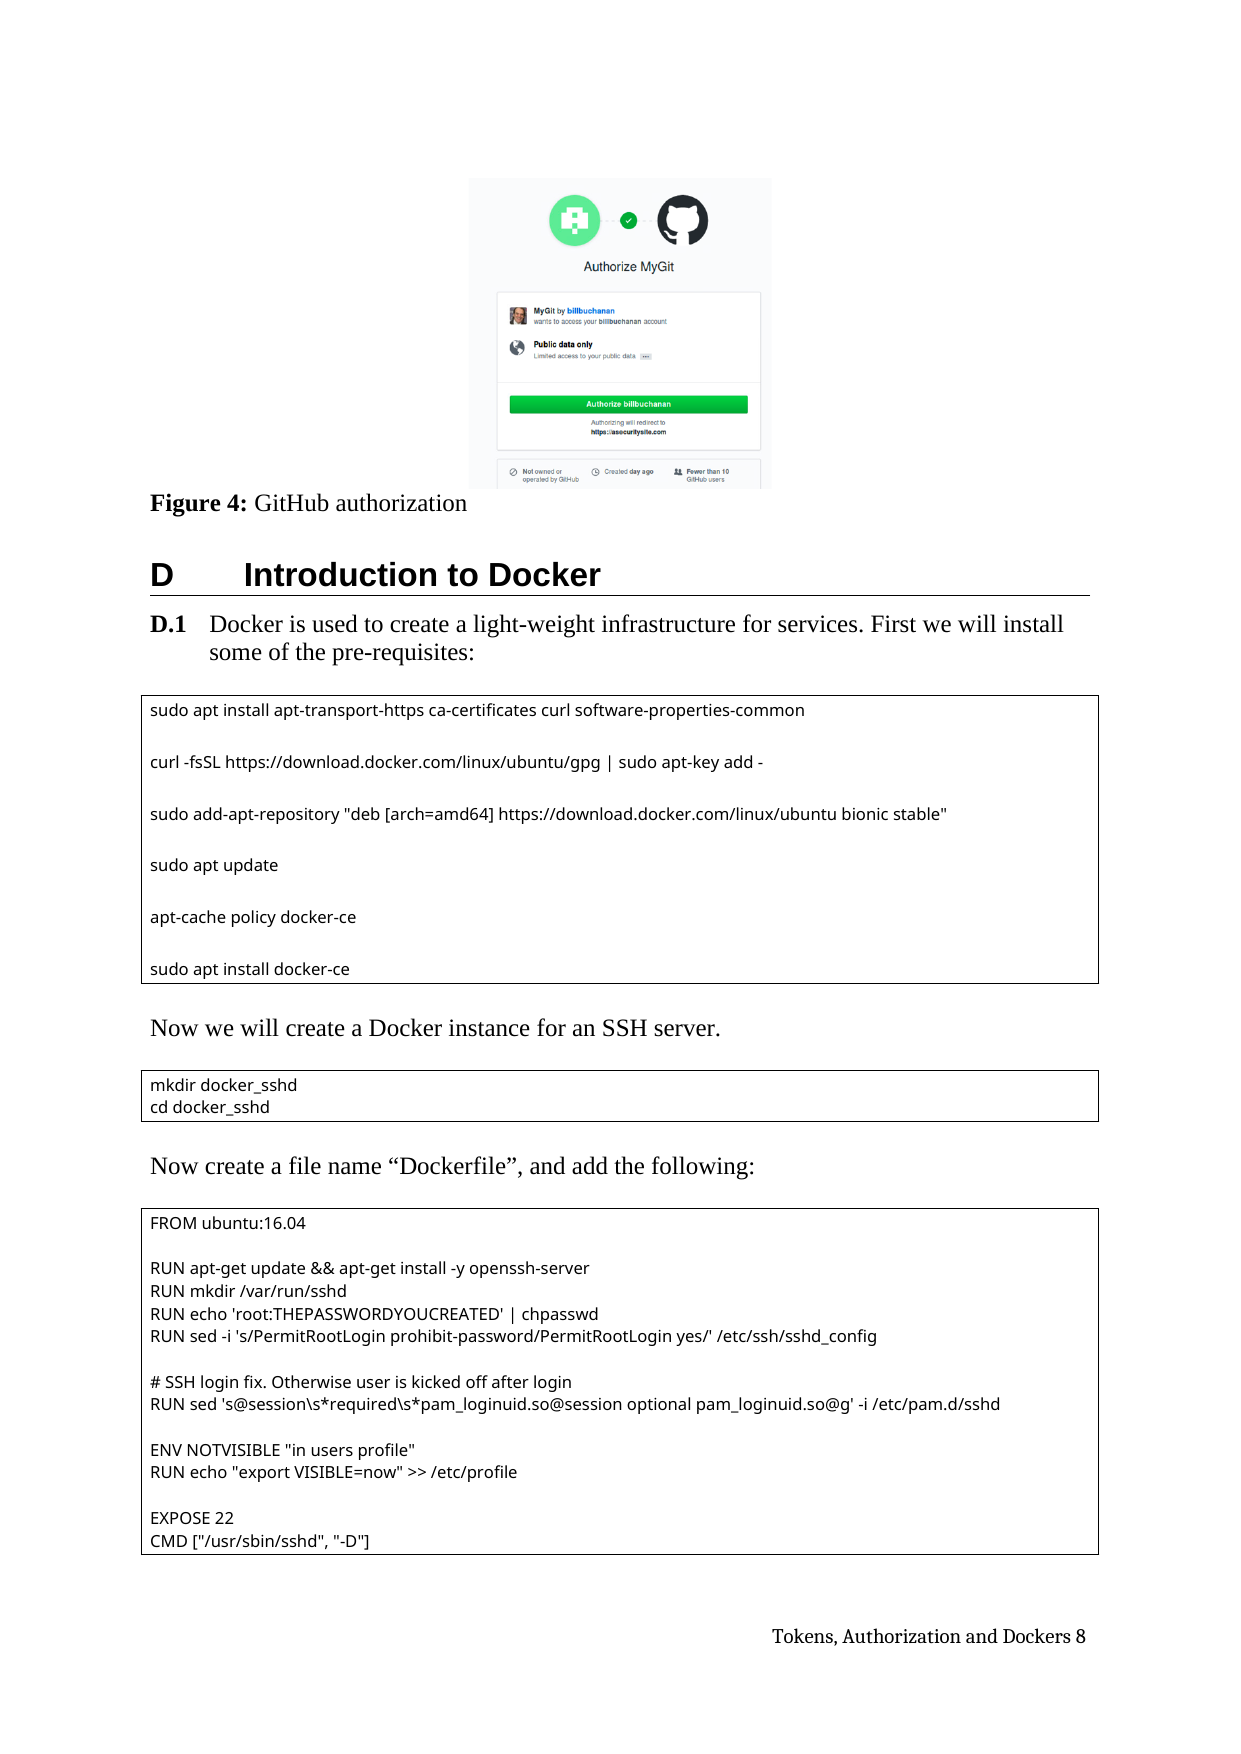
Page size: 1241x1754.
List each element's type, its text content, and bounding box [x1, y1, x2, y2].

text RUN echo "export VISIBLE=now" >> /etc/profile [150, 1461, 1090, 1484]
text FROM ubuntu:16.04 [142, 1209, 1098, 1234]
text sudo add-apt-repository "deb [arch=amd64] https://download.docker.com/linux/ubuntu bionic stable" [142, 799, 1098, 825]
text RUN sed 's@session\s*required\s*pam_loginuid.so@session optional pam_loginuid.so@g' -i /etc/pam.d/sshd [150, 1393, 1090, 1416]
text Figure 4: GitHub authorization [150, 488, 1090, 517]
text cd docker_sshd [142, 1093, 1098, 1121]
text RUN apt-get update && apt-get install -y openssh-server [150, 1257, 1090, 1279]
text # SSH login fix. Otherwise user is kicked off after login [150, 1370, 1090, 1393]
text RUN sed -i 's/PermitRootLogin prohibit-password/PermitRootLogin yes/' /etc/ssh/sshd_config [150, 1325, 1090, 1348]
text sudo apt install apt-transport-https ca-certificates curl software-properties-common [142, 696, 1098, 721]
text D.1 Docker is used to create a light-weight infrastructure for services. First we will install some of the pre-requisites: [150, 609, 1090, 666]
text RUN mkdir /var/run/sshd [150, 1279, 1090, 1302]
text ENV NOTVISIBLE "in users profile" [150, 1438, 1090, 1461]
text mkdir docker_sshd [142, 1071, 1098, 1093]
text EXPOSE 22 [150, 1507, 1090, 1526]
text sudo apt update [142, 851, 1098, 877]
text apt-cache policy docker-ce [142, 903, 1098, 929]
text curl -fsSL https://download.docker.com/linux/ubuntu/gpg | sudo apt-key add - [142, 747, 1098, 773]
subtitle D Introduction to Docker [150, 554, 1090, 595]
text sudo apt install docker-ce [142, 955, 1098, 983]
text Now we will create a Docker instance for an SSH server. [150, 1013, 1090, 1042]
picture [468, 178, 772, 489]
text RUN echo 'root:THEPASSWORDYOUCREATED' | chpasswd [150, 1302, 1090, 1325]
text CMD ["/usr/sbin/sshd", "-D"] [142, 1526, 1098, 1554]
text Now create a file name “Dockerfile”, and add the following: [150, 1151, 1090, 1179]
